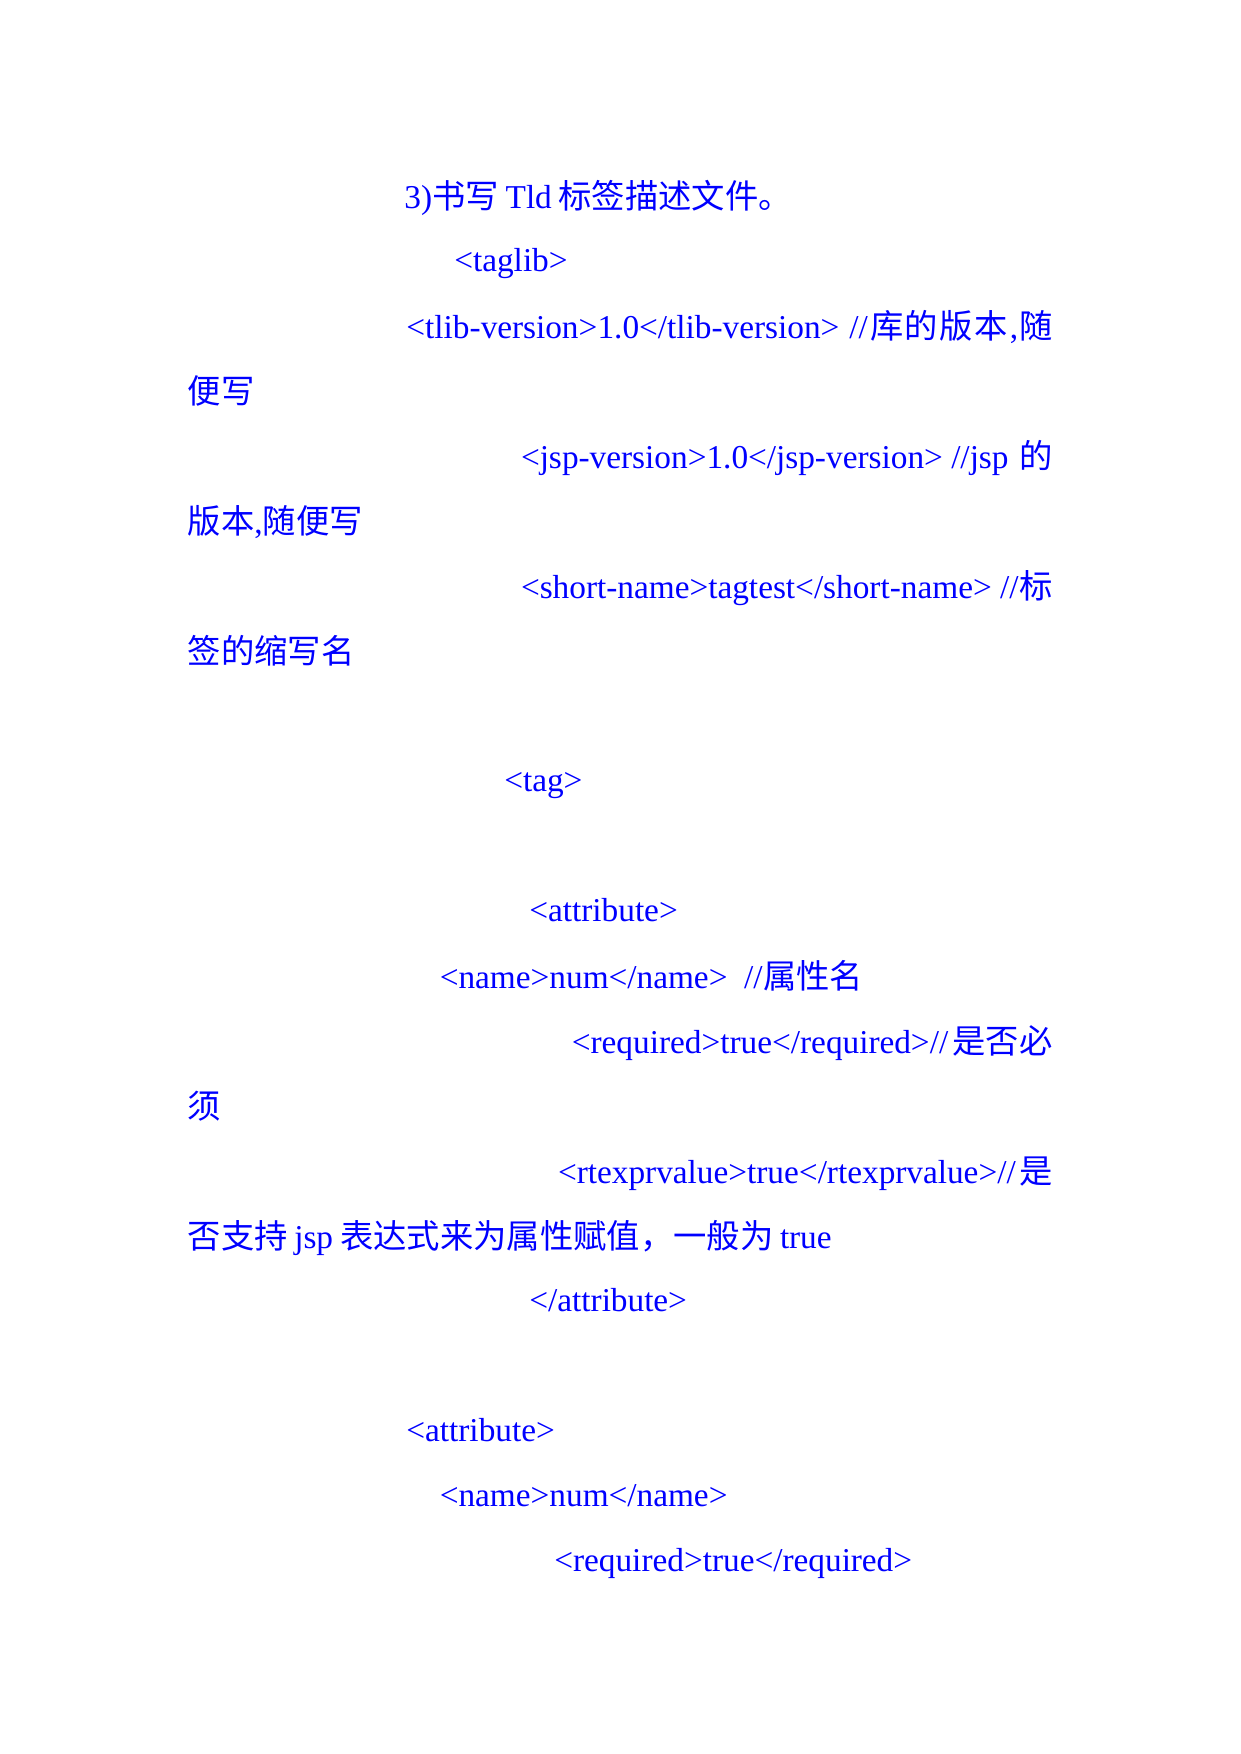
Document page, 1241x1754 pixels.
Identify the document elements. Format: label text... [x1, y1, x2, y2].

text <tag> [187, 747, 1053, 812]
text <attribute> [187, 1397, 1053, 1462]
text <name>num</name> [187, 1462, 1053, 1527]
text <jsp-version>1.0</jsp-version> //jsp的版本,随便写 [187, 422, 1053, 552]
text <attribute> [187, 877, 1053, 942]
text <rtexprvalue>true</rtexprvalue>//是否支持jsp表达式来为属性赋值，一般为true [187, 1137, 1053, 1267]
text <required>true</required> [187, 1527, 1053, 1592]
text <required>true</required>//是否必须 [187, 1007, 1053, 1137]
text <tlib-version>1.0</tlib-version> //库的版本,随便写 [187, 292, 1053, 422]
text <name>num</name> //属性名 [187, 942, 1053, 1007]
text </attribute> [187, 1267, 1053, 1332]
text <short-name>tagtest</short-name> //标签的缩写名 [187, 552, 1053, 682]
text 3)书写Tld标签描述文件。 [187, 162, 1053, 227]
text <taglib> [187, 227, 1053, 292]
